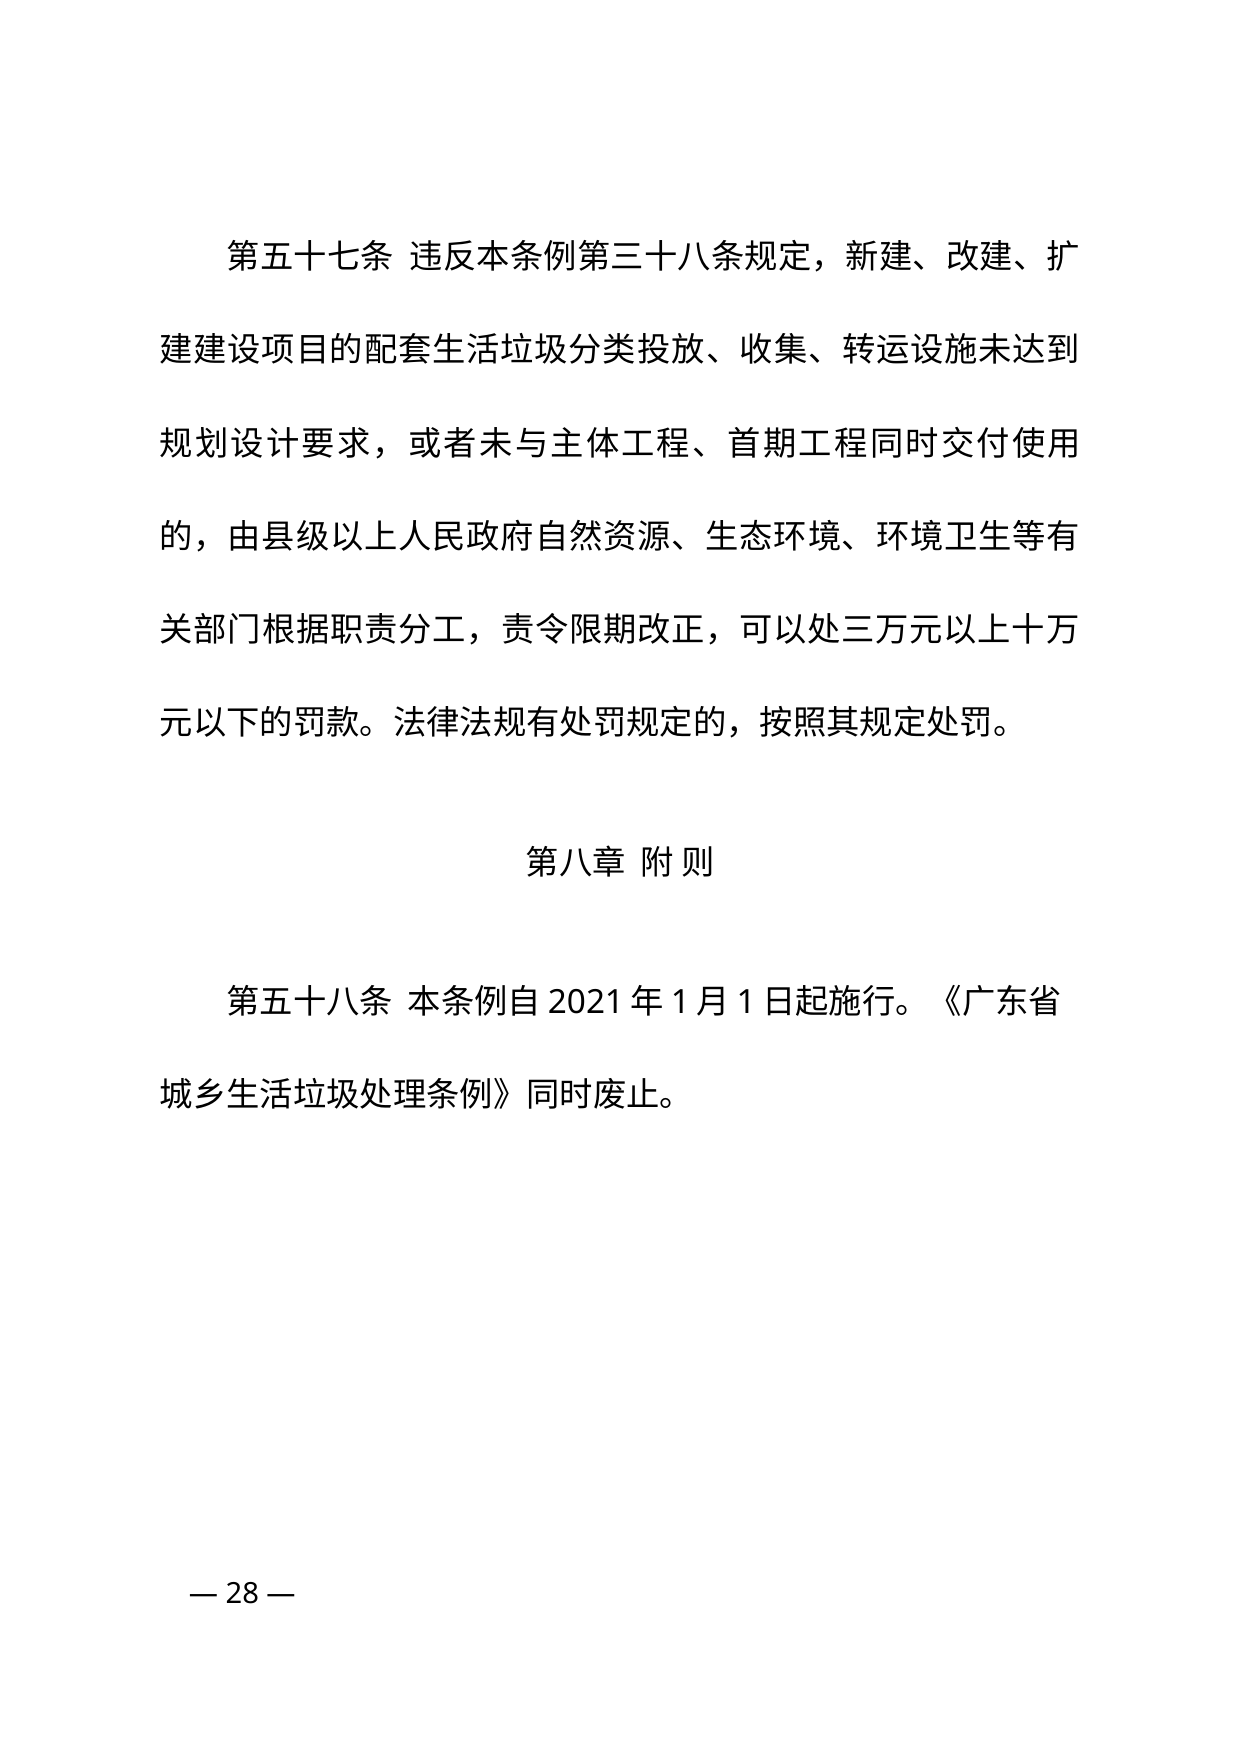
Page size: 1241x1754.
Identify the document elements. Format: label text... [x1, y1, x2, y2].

text 第五十七条 违反本条例第三十八条规定，新建、改建、扩建建设项目的配套生活垃圾分类投放、收集、转运设施未达到规划设计要求，或者未与主体工程、首期工程同时交付使用的，由县级以上人民政府自然资源、生态环境、环境卫生等有关部门根据职责分工，责令限期改正，可以处三万元以上十万元以下的罚款。法律法规有处罚规定的，按照其规定处罚。 [159, 208, 1081, 766]
text 第五十八条 本条例自2021年1月1日起施行。《广东省城乡生活垃圾处理条例》同时废止。 [159, 953, 1081, 1139]
text 第八章 附 则 [159, 813, 1081, 906]
